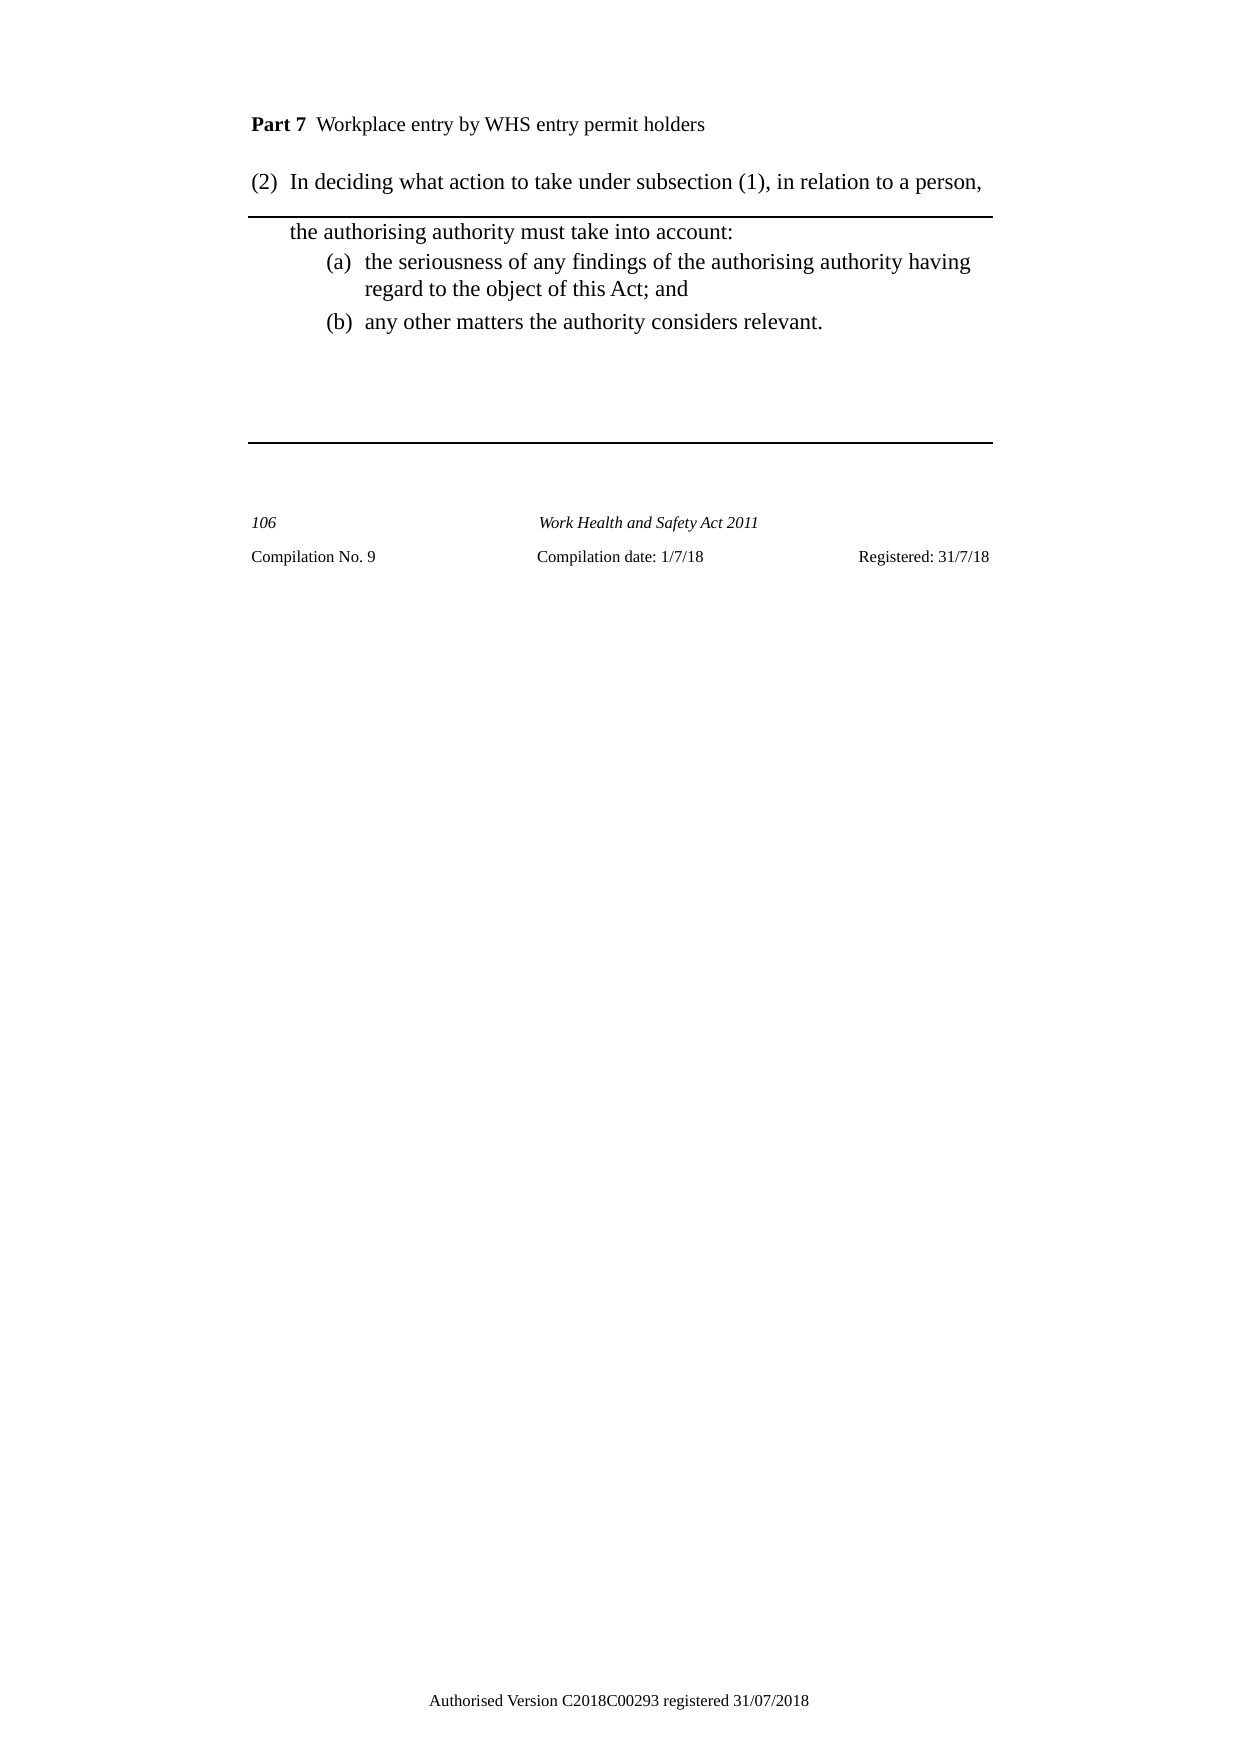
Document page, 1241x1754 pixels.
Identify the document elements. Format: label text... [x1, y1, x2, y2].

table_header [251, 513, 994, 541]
list any other matters the authority considers relevant. [326, 308, 988, 334]
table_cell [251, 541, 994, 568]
list the seriousness of any findings of the authorising authority having regard to the object of this Act; and [326, 248, 988, 301]
list In deciding what action to take under subsection (1), in relation to a person, the authorising authority must take into account: [251, 168, 988, 244]
